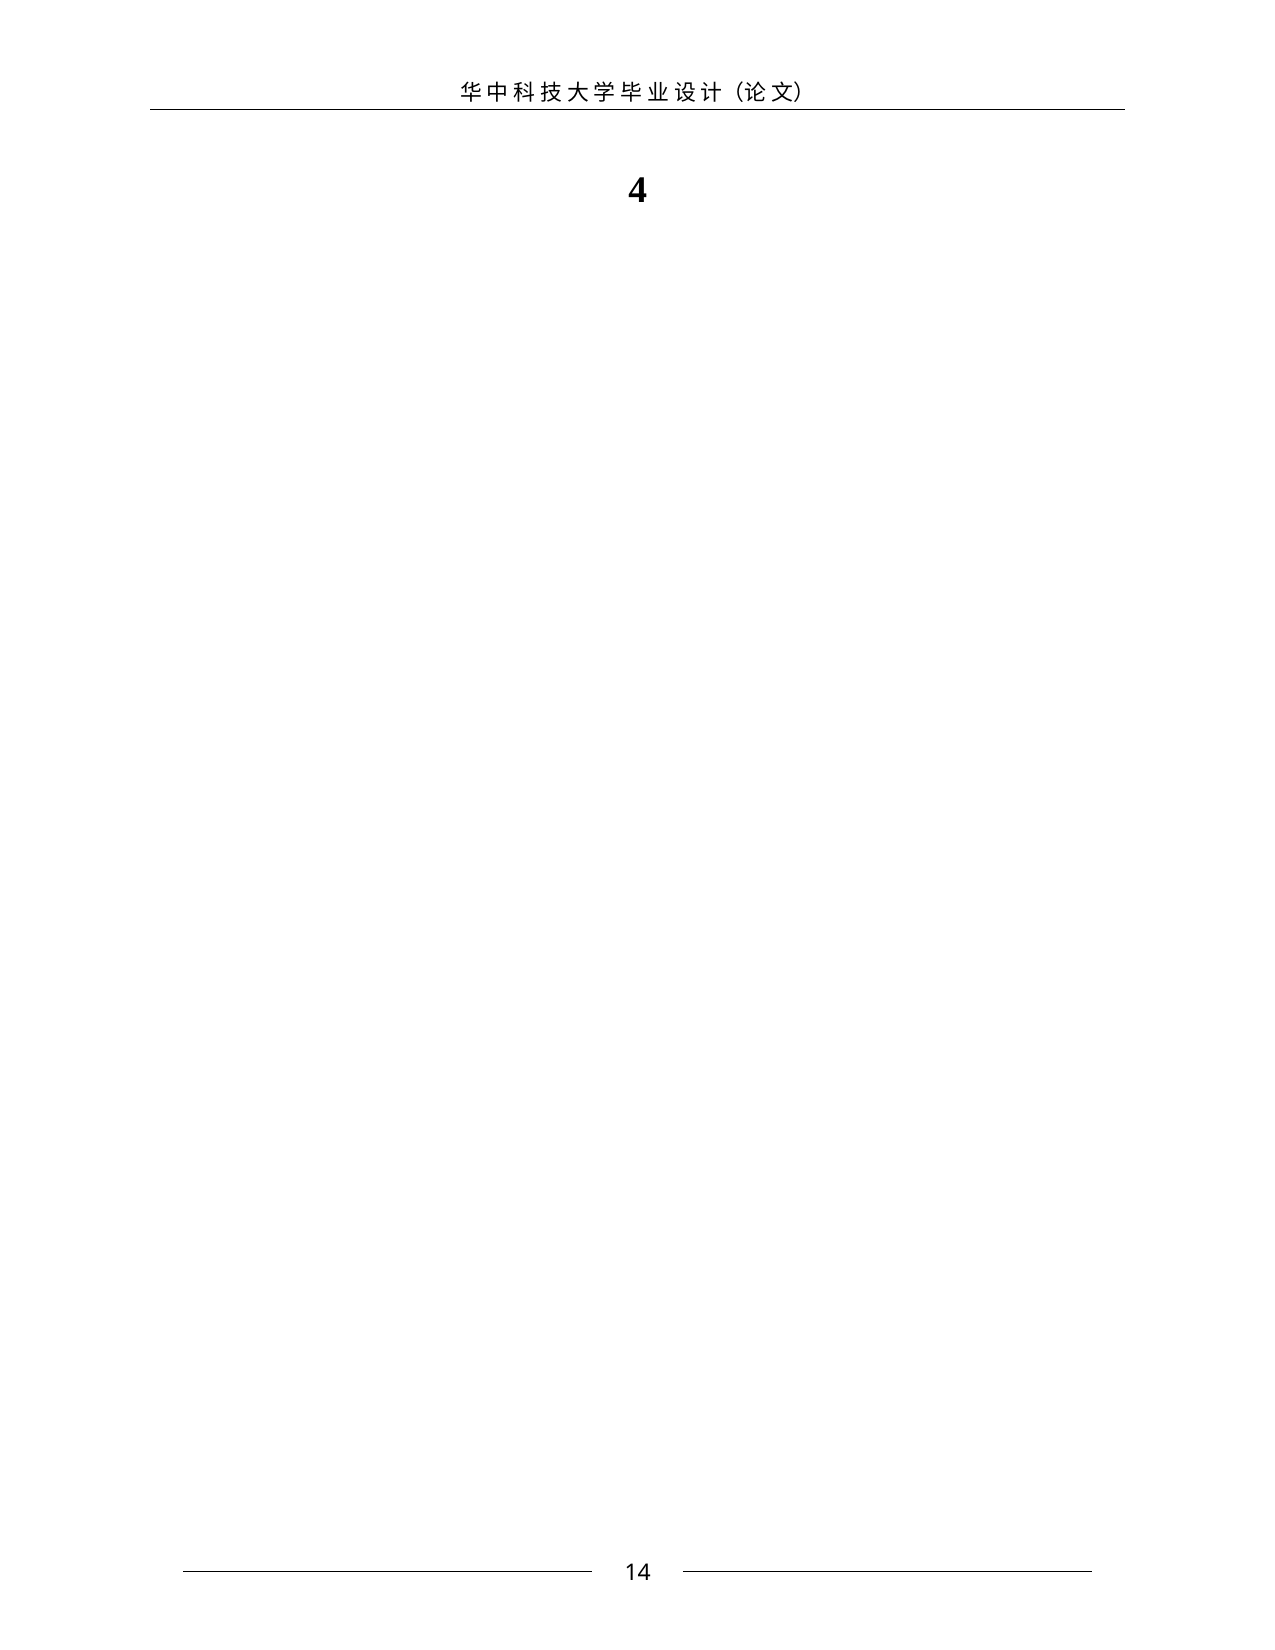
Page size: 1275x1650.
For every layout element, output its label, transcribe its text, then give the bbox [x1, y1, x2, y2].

subtitle 研究假设与研究设计 [150, 167, 1125, 210]
